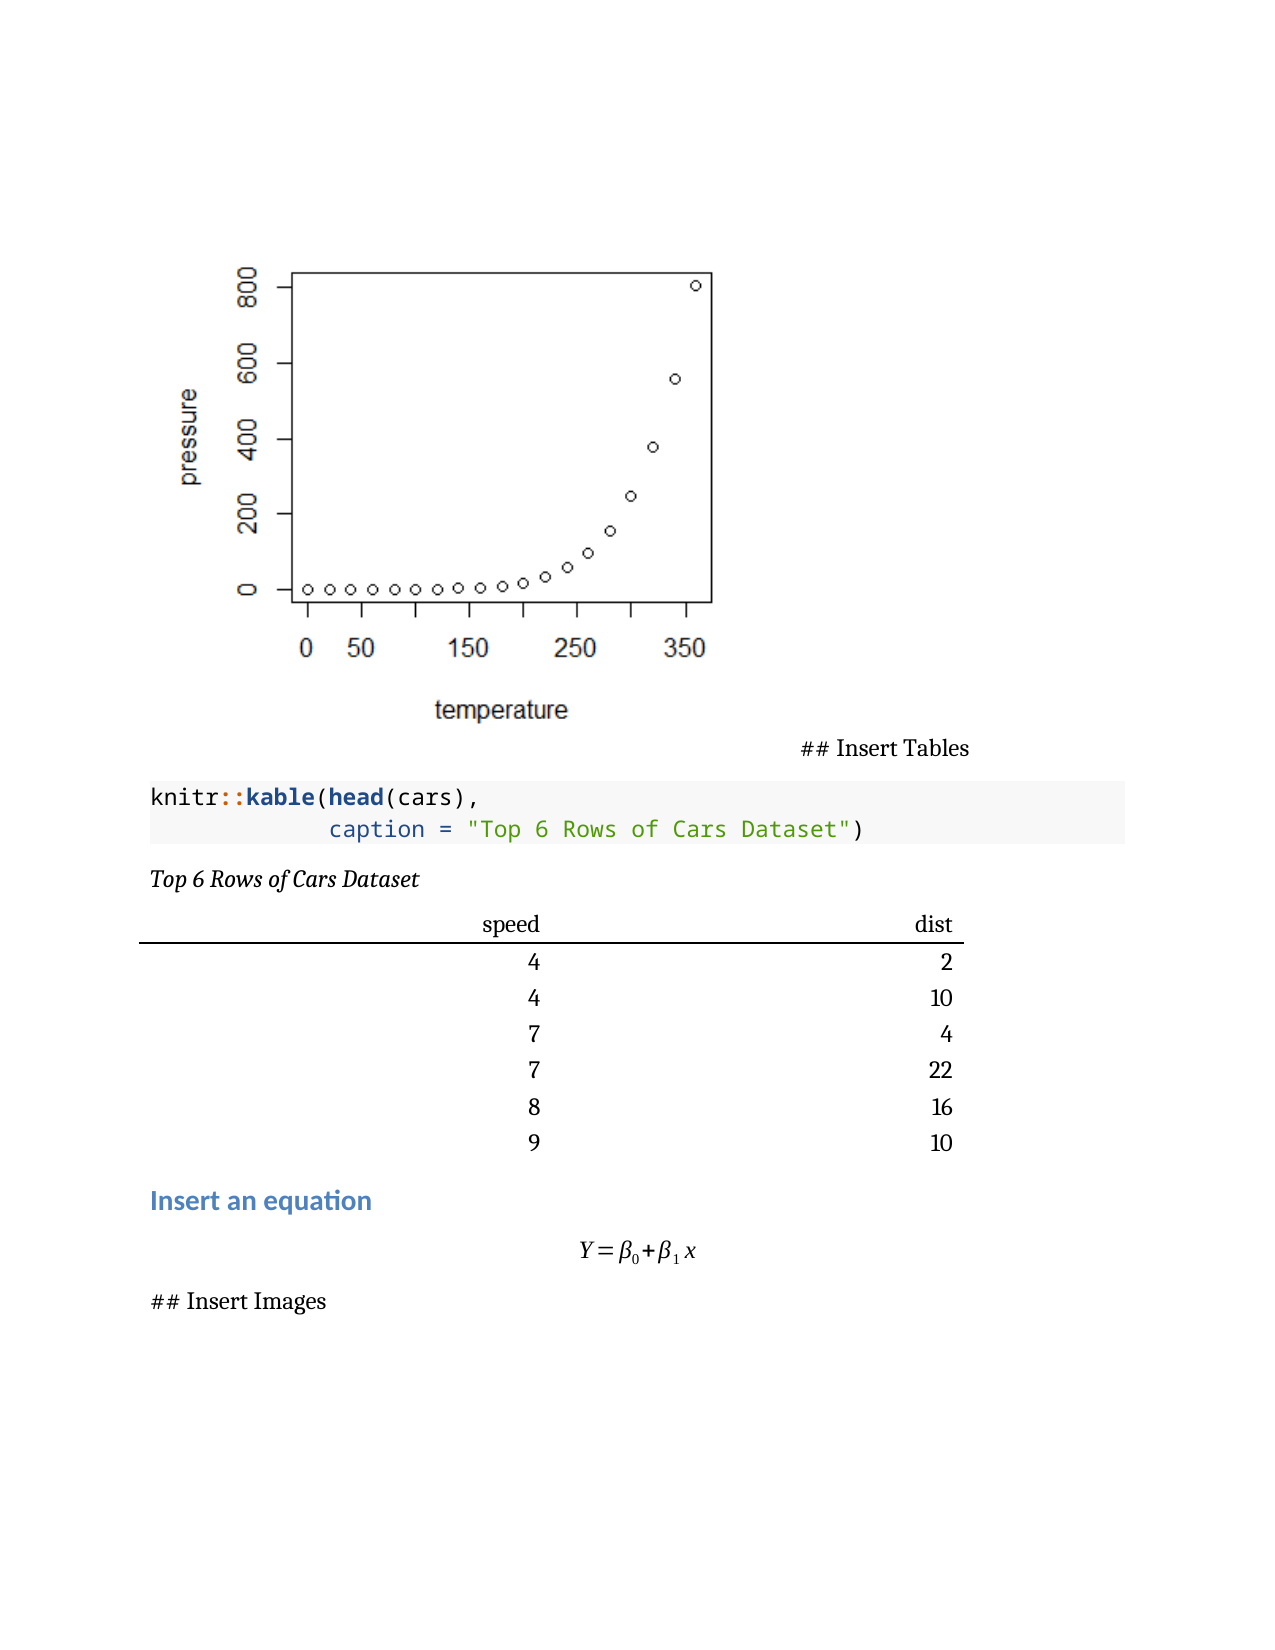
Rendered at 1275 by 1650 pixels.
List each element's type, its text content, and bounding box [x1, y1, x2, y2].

table_cell 10 [551, 980, 964, 1016]
text Top 6 Rows of Cars Dataset [150, 865, 1125, 893]
table_cell 4 [551, 1016, 964, 1052]
table_cell 8 [139, 1089, 551, 1125]
table_cell 10 [551, 1125, 964, 1161]
subtitle Insert an equation [150, 1182, 1125, 1218]
picture [168, 150, 776, 757]
table_cell 4 [139, 944, 551, 980]
table_cell 9 [139, 1125, 551, 1161]
table_cell 7 [139, 1016, 551, 1052]
table_header speed [139, 906, 551, 942]
table_cell 2 [551, 944, 964, 980]
table_cell 16 [551, 1089, 964, 1125]
table_cell 7 [139, 1053, 551, 1089]
text knitr::kable(head(cars), caption = "Top 6 Rows of Cars Dataset") [480, 781, 1125, 844]
table_cell 4 [139, 980, 551, 1016]
table_cell 22 [551, 1053, 964, 1089]
text ## Insert Images [150, 1287, 1125, 1315]
table_header dist [551, 906, 964, 942]
